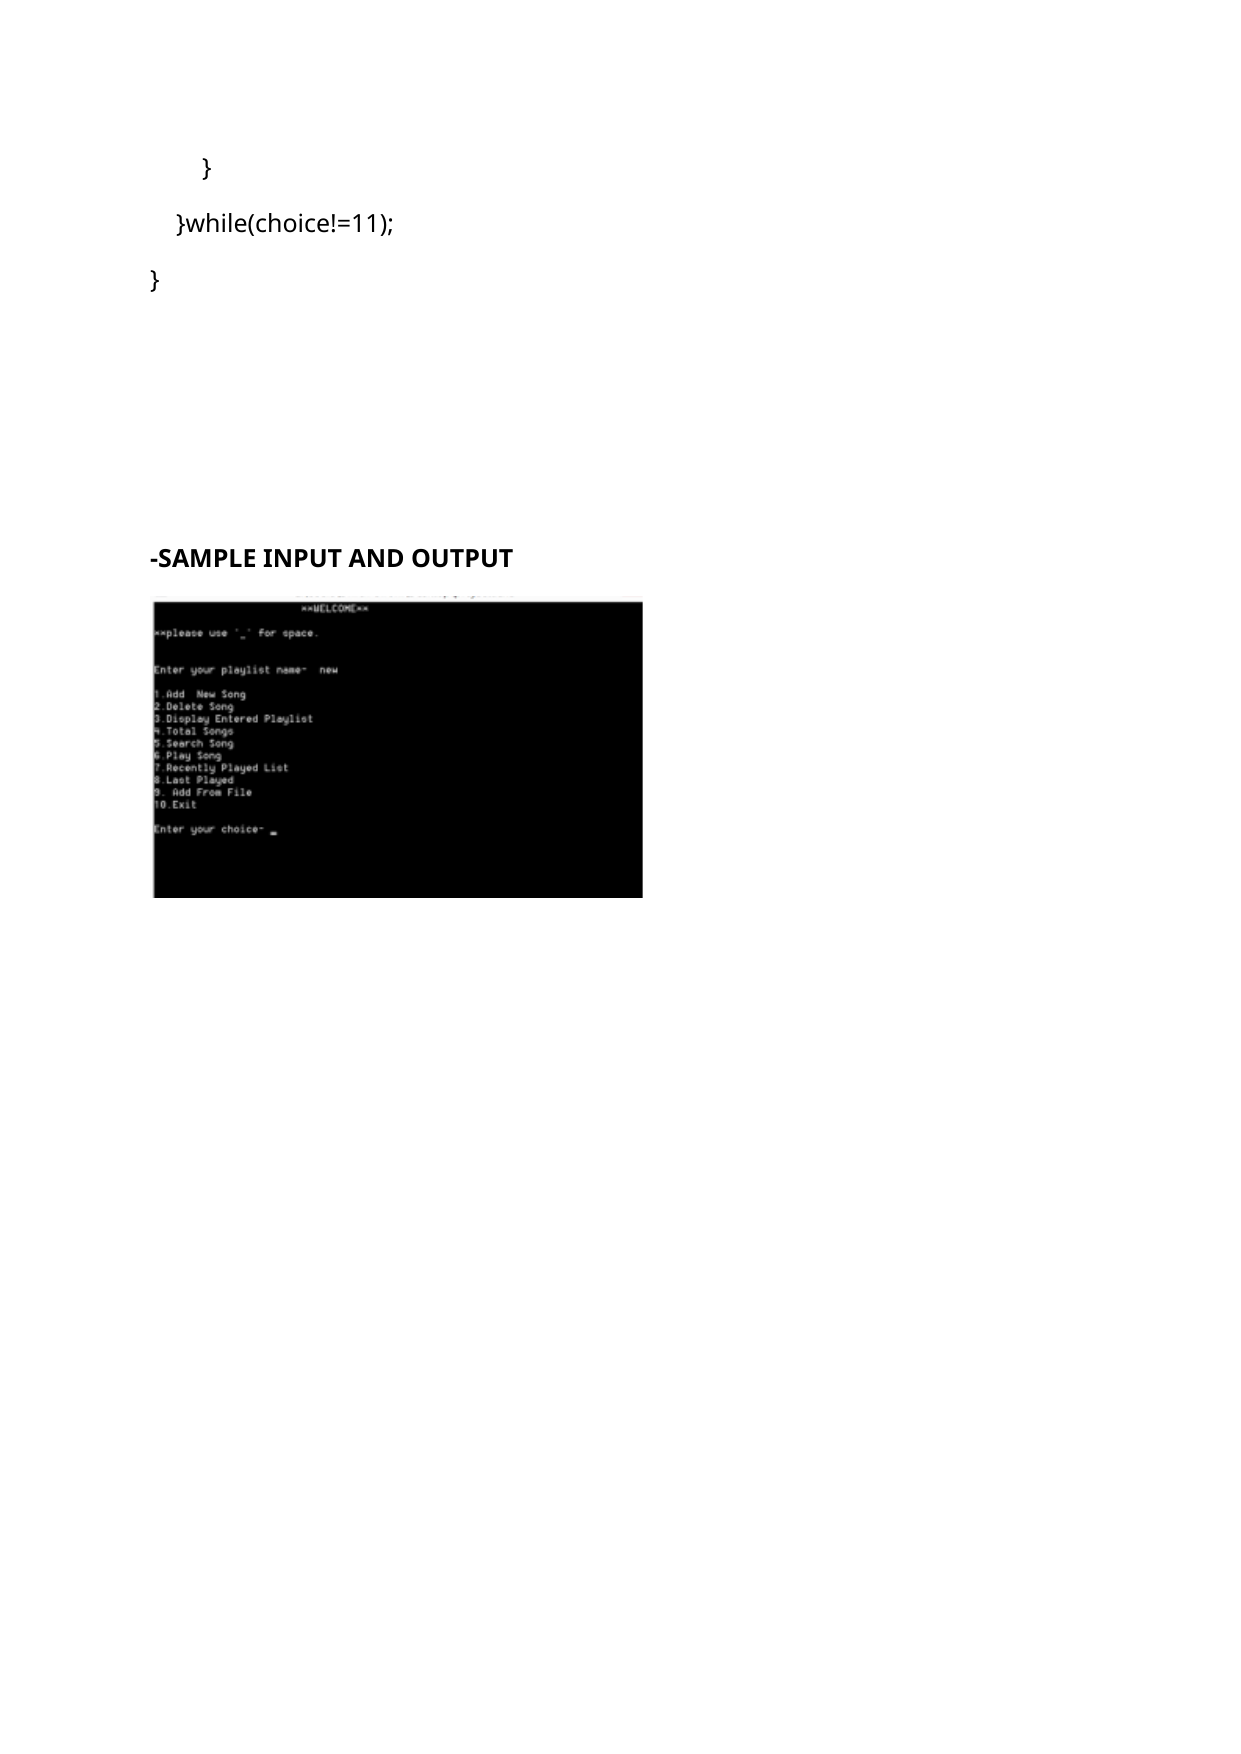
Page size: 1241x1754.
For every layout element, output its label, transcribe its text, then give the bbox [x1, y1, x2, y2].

picture [150, 596, 643, 898]
text } [150, 262, 1090, 296]
text -SAMPLE INPUT AND OUTPUT [150, 541, 1090, 575]
text } [150, 150, 1090, 184]
text }while(choice!=11); [150, 206, 1090, 240]
